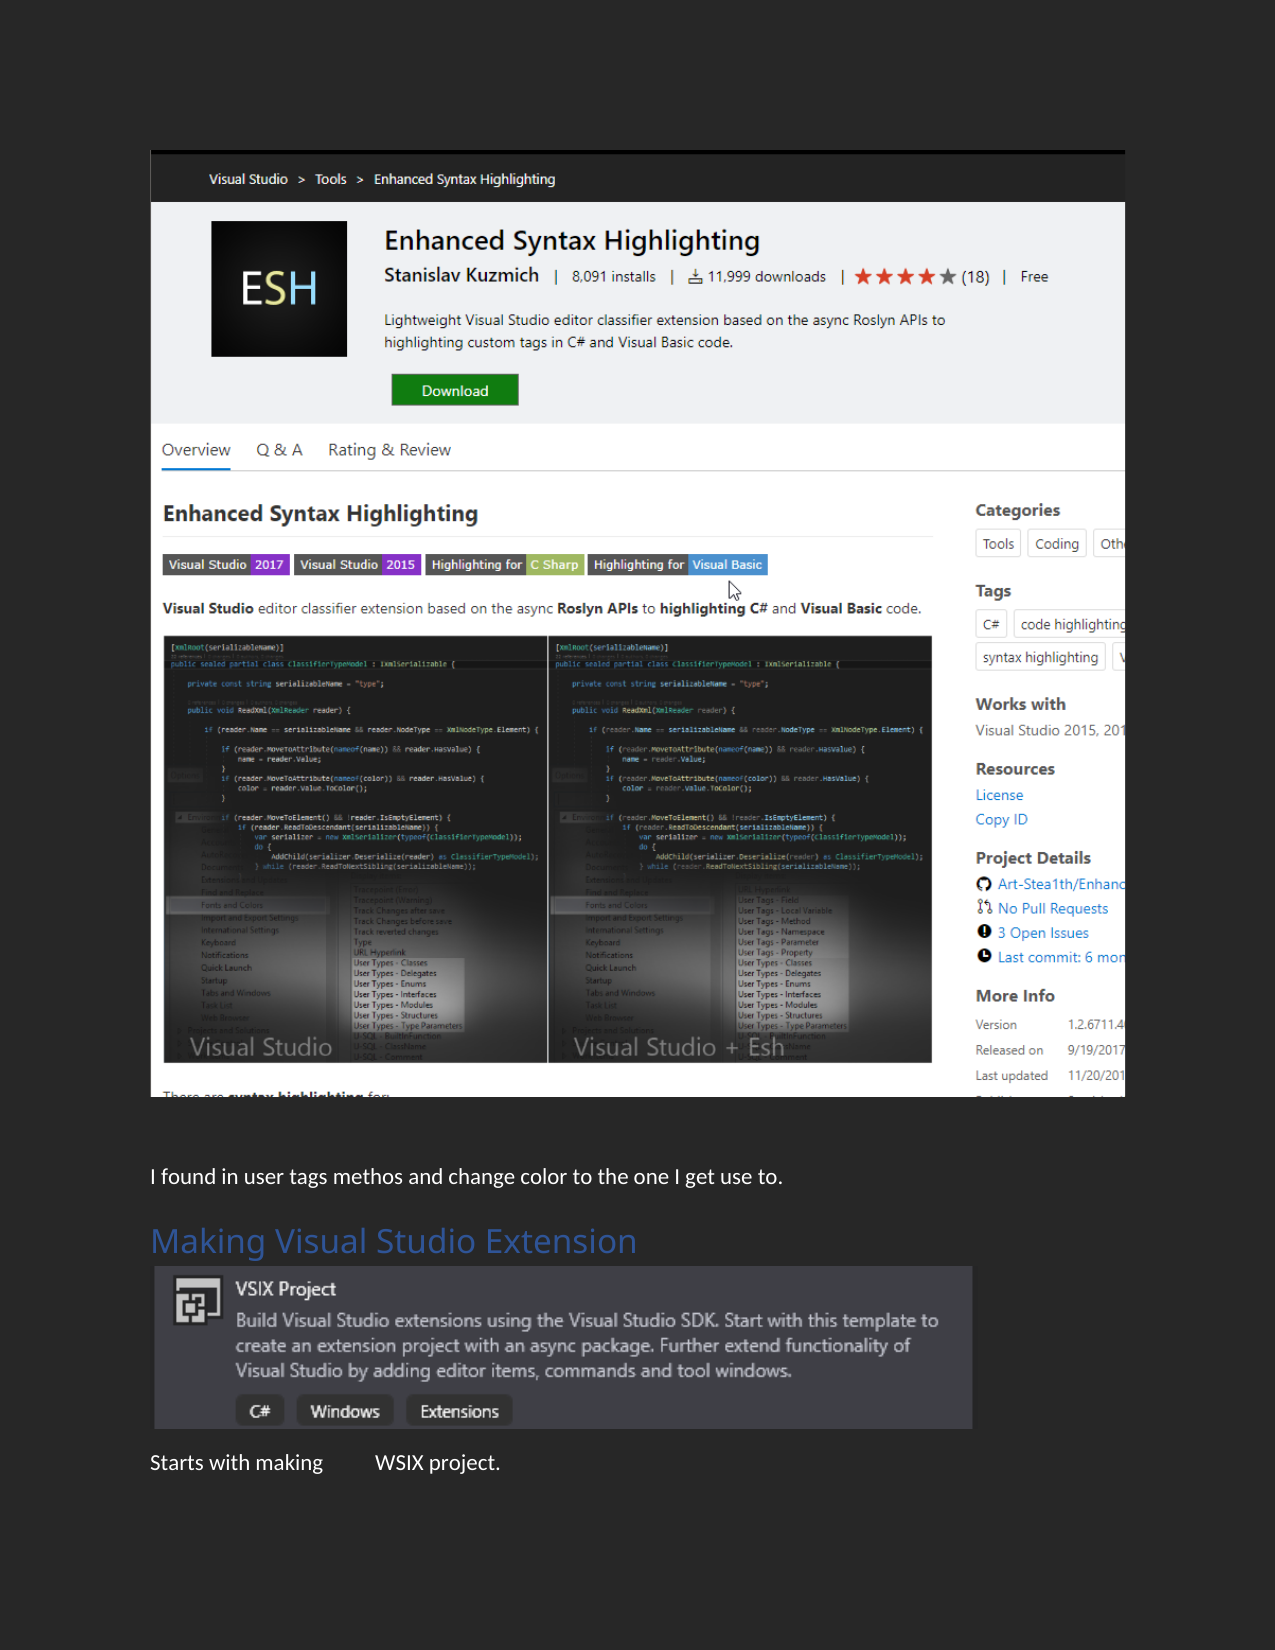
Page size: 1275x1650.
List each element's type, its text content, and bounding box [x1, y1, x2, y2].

picture [150, 150, 1125, 1097]
picture [150, 1266, 978, 1429]
subtitle Making Visual Studio Extension [150, 1217, 1125, 1263]
text I found in user tags methos and change color to the one I get use to. [150, 1162, 1125, 1190]
text Starts with making WSIX project. [150, 1448, 1125, 1476]
